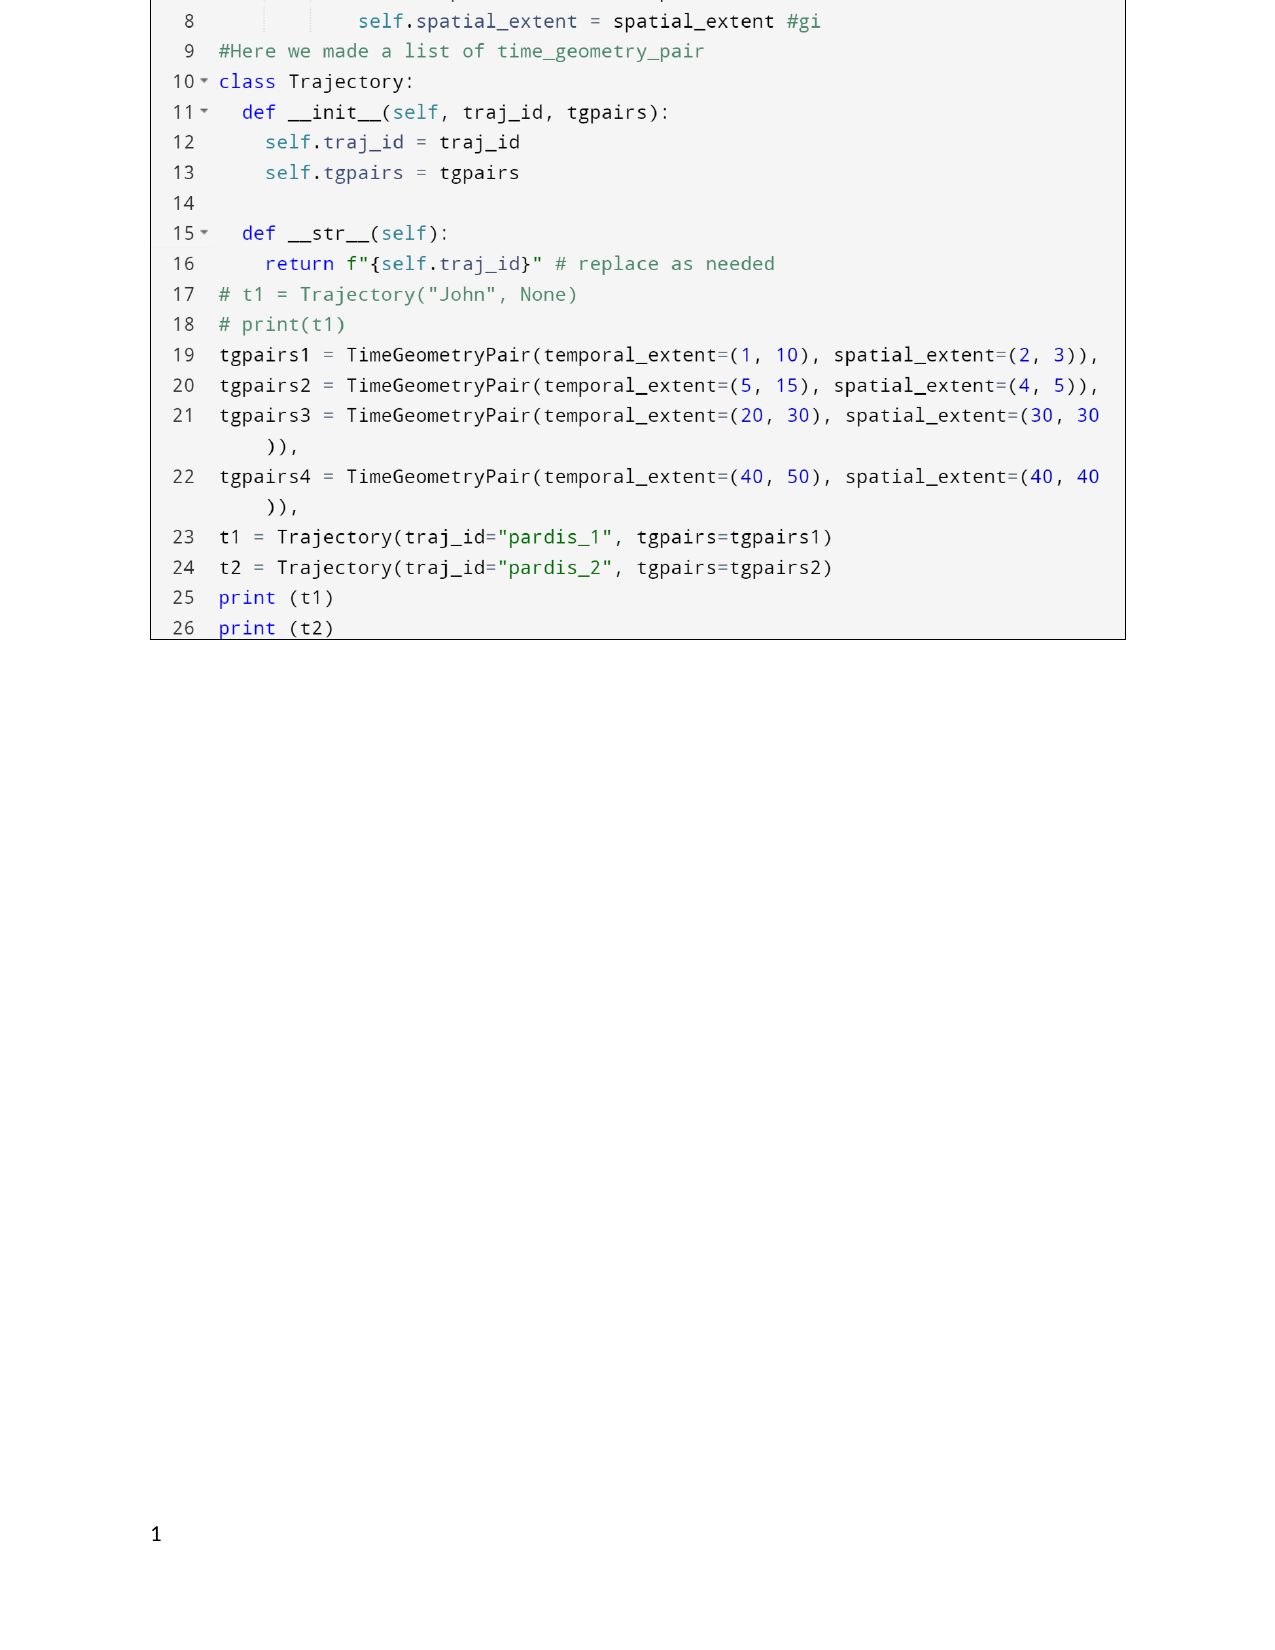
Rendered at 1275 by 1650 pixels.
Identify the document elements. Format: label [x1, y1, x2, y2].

picture [151, 0, 1125, 639]
